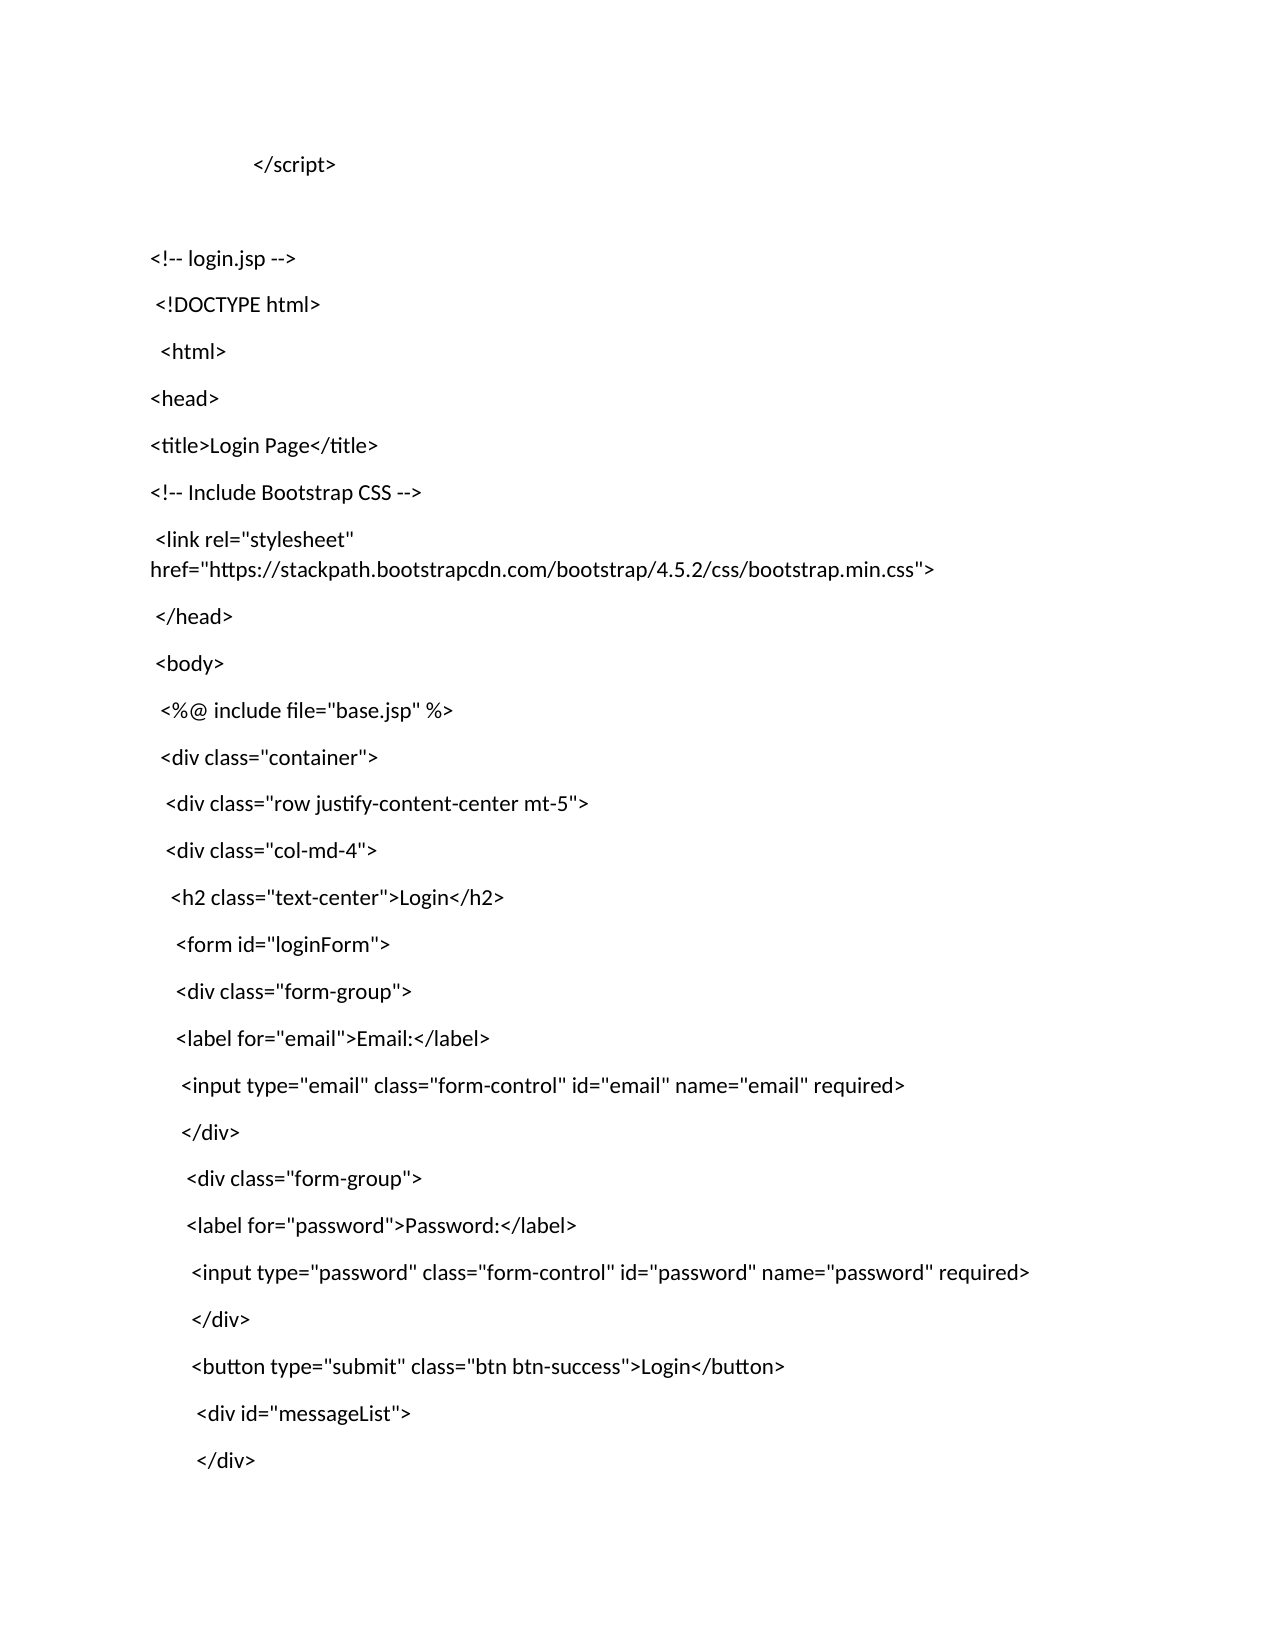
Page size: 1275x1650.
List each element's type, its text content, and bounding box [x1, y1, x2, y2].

text </div> [150, 1305, 1125, 1333]
text <head> [150, 384, 1125, 412]
text <html> [150, 337, 1125, 366]
text <input type="email" class="form-control" id="email" name="email" required> [150, 1071, 1125, 1099]
text <label for="email">Email:</label> [150, 1024, 1125, 1052]
text <div class="form-group"> [150, 1164, 1125, 1193]
text <h2 class="text-center">Login</h2> [150, 883, 1125, 911]
text <body> [150, 649, 1125, 677]
text <div class="container"> [150, 743, 1125, 771]
text <input type="password" class="form-control" id="password" name="password" required> [150, 1258, 1125, 1286]
text <title>Login Page</title> [150, 431, 1125, 459]
text </div> [150, 1118, 1125, 1146]
text </script> [150, 150, 1125, 178]
text <link rel="stylesheet" href="https://stackpath.bootstrapcdn.com/bootstrap/4.5.2/css/bootstrap.min.css"> [150, 525, 1125, 583]
text <%@ include file="base.jsp" %> [150, 696, 1125, 724]
text </head> [150, 602, 1125, 630]
text <!-- Include Bootstrap CSS --> [150, 478, 1125, 506]
text <label for="password">Password:</label> [150, 1211, 1125, 1239]
text <div id="messageList"> [150, 1399, 1125, 1427]
text <!-- login.jsp --> [150, 244, 1125, 272]
text <div class="form-group"> [150, 977, 1125, 1005]
text <div class="col-md-4"> [150, 836, 1125, 864]
text <!DOCTYPE html> [150, 291, 1125, 319]
text <div class="row justify-content-center mt-5"> [150, 789, 1125, 818]
text </div> [150, 1446, 1125, 1474]
text <button type="submit" class="btn btn-success">Login</button> [150, 1352, 1125, 1380]
text <form id="loginForm"> [150, 930, 1125, 958]
